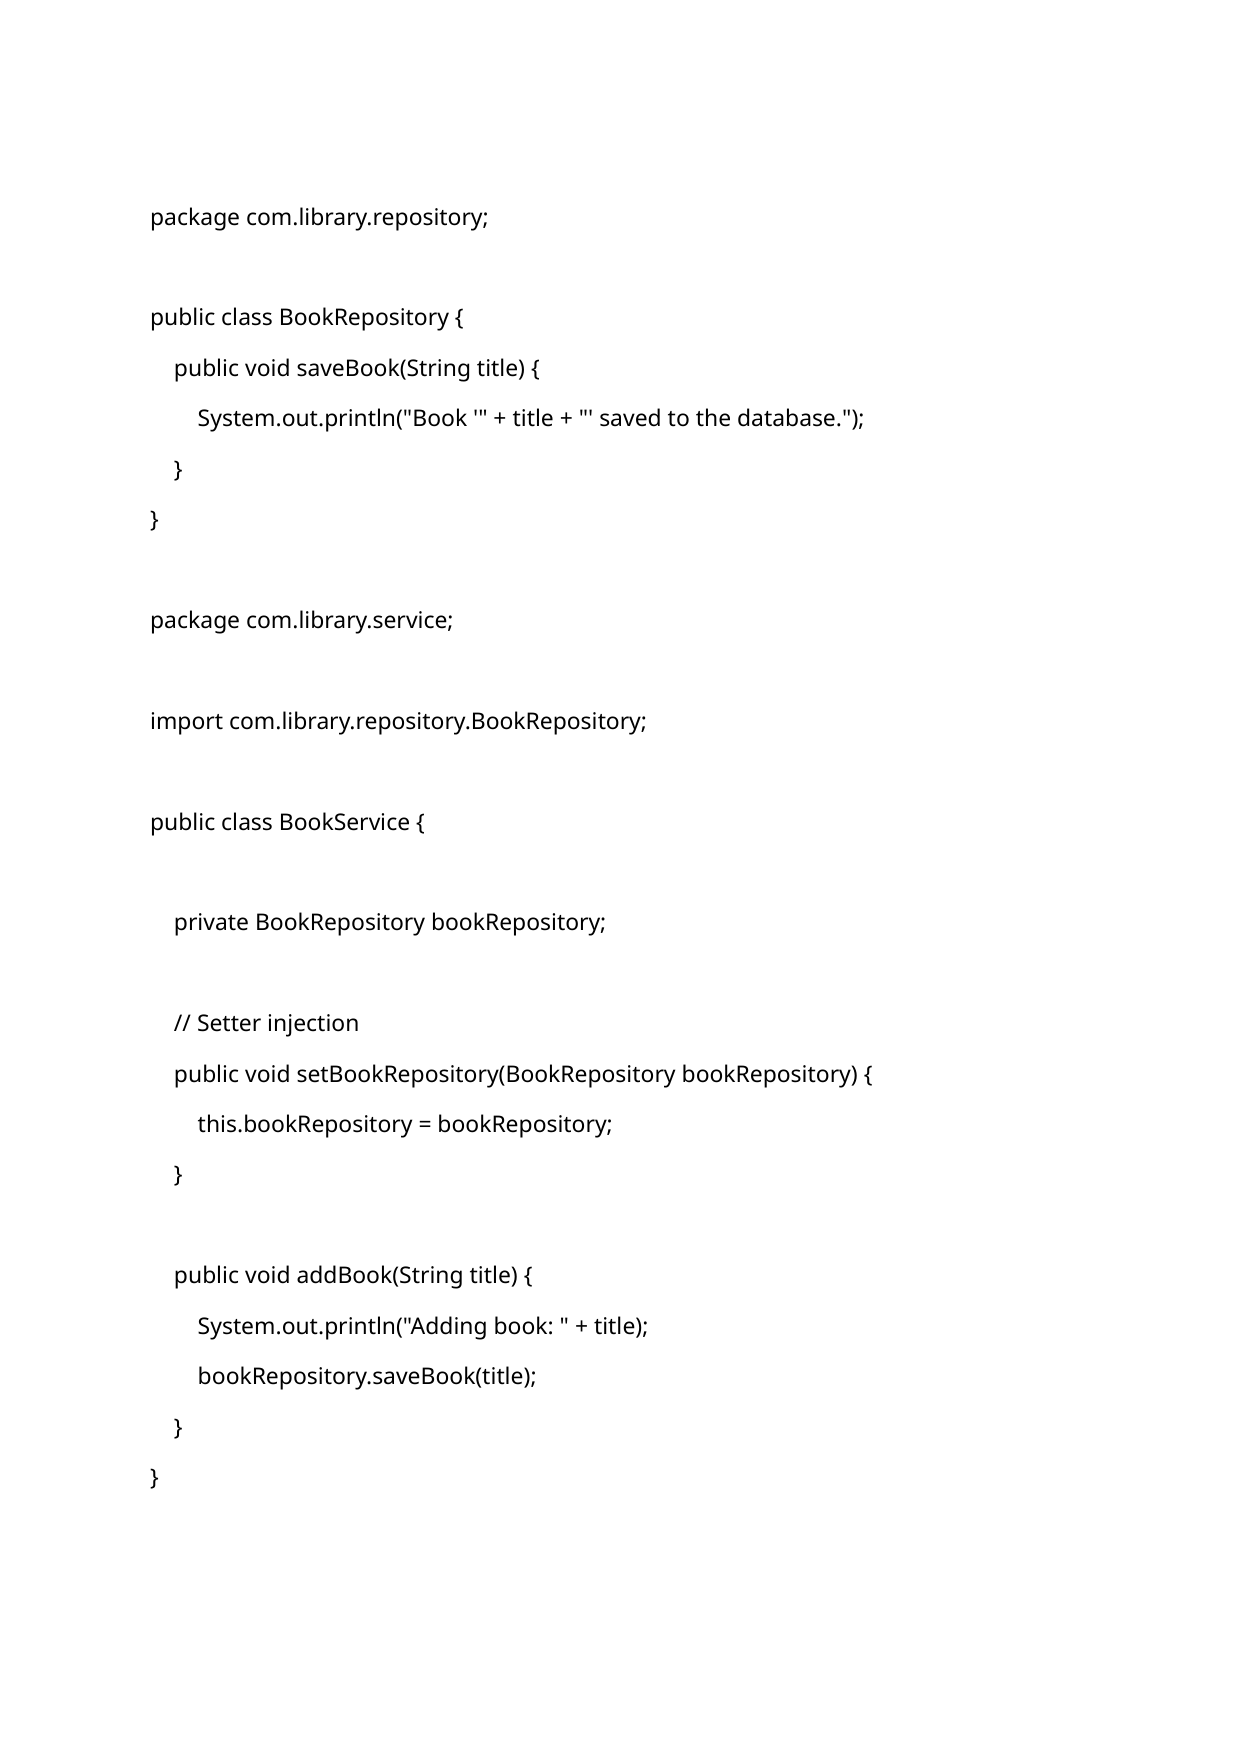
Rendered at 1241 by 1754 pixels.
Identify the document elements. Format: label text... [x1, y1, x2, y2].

text public void addBook(String title) { [150, 1259, 1090, 1290]
text public void saveBook(String title) { [150, 352, 1090, 383]
text // Setter injection [150, 1007, 1090, 1038]
text System.out.println("Book '" + title + "' saved to the database."); [150, 402, 1090, 433]
text private BookRepository bookRepository; [150, 906, 1090, 937]
text } [150, 1461, 1090, 1492]
text import com.library.repository.BookRepository; [150, 704, 1090, 736]
text } [150, 1158, 1090, 1189]
text } [150, 452, 1090, 484]
text package com.library.service; [150, 604, 1090, 635]
text } [150, 503, 1090, 534]
text bookRepository.saveBook(title); [150, 1360, 1090, 1391]
text public class BookService { [150, 805, 1090, 837]
text public void setBookRepository(BookRepository bookRepository) { [150, 1057, 1090, 1089]
text public class BookRepository { [150, 301, 1090, 332]
text this.bookRepository = bookRepository; [150, 1108, 1090, 1139]
text package com.library.repository; [150, 200, 1090, 232]
text } [150, 1410, 1090, 1442]
text System.out.println("Adding book: " + title); [150, 1309, 1090, 1341]
